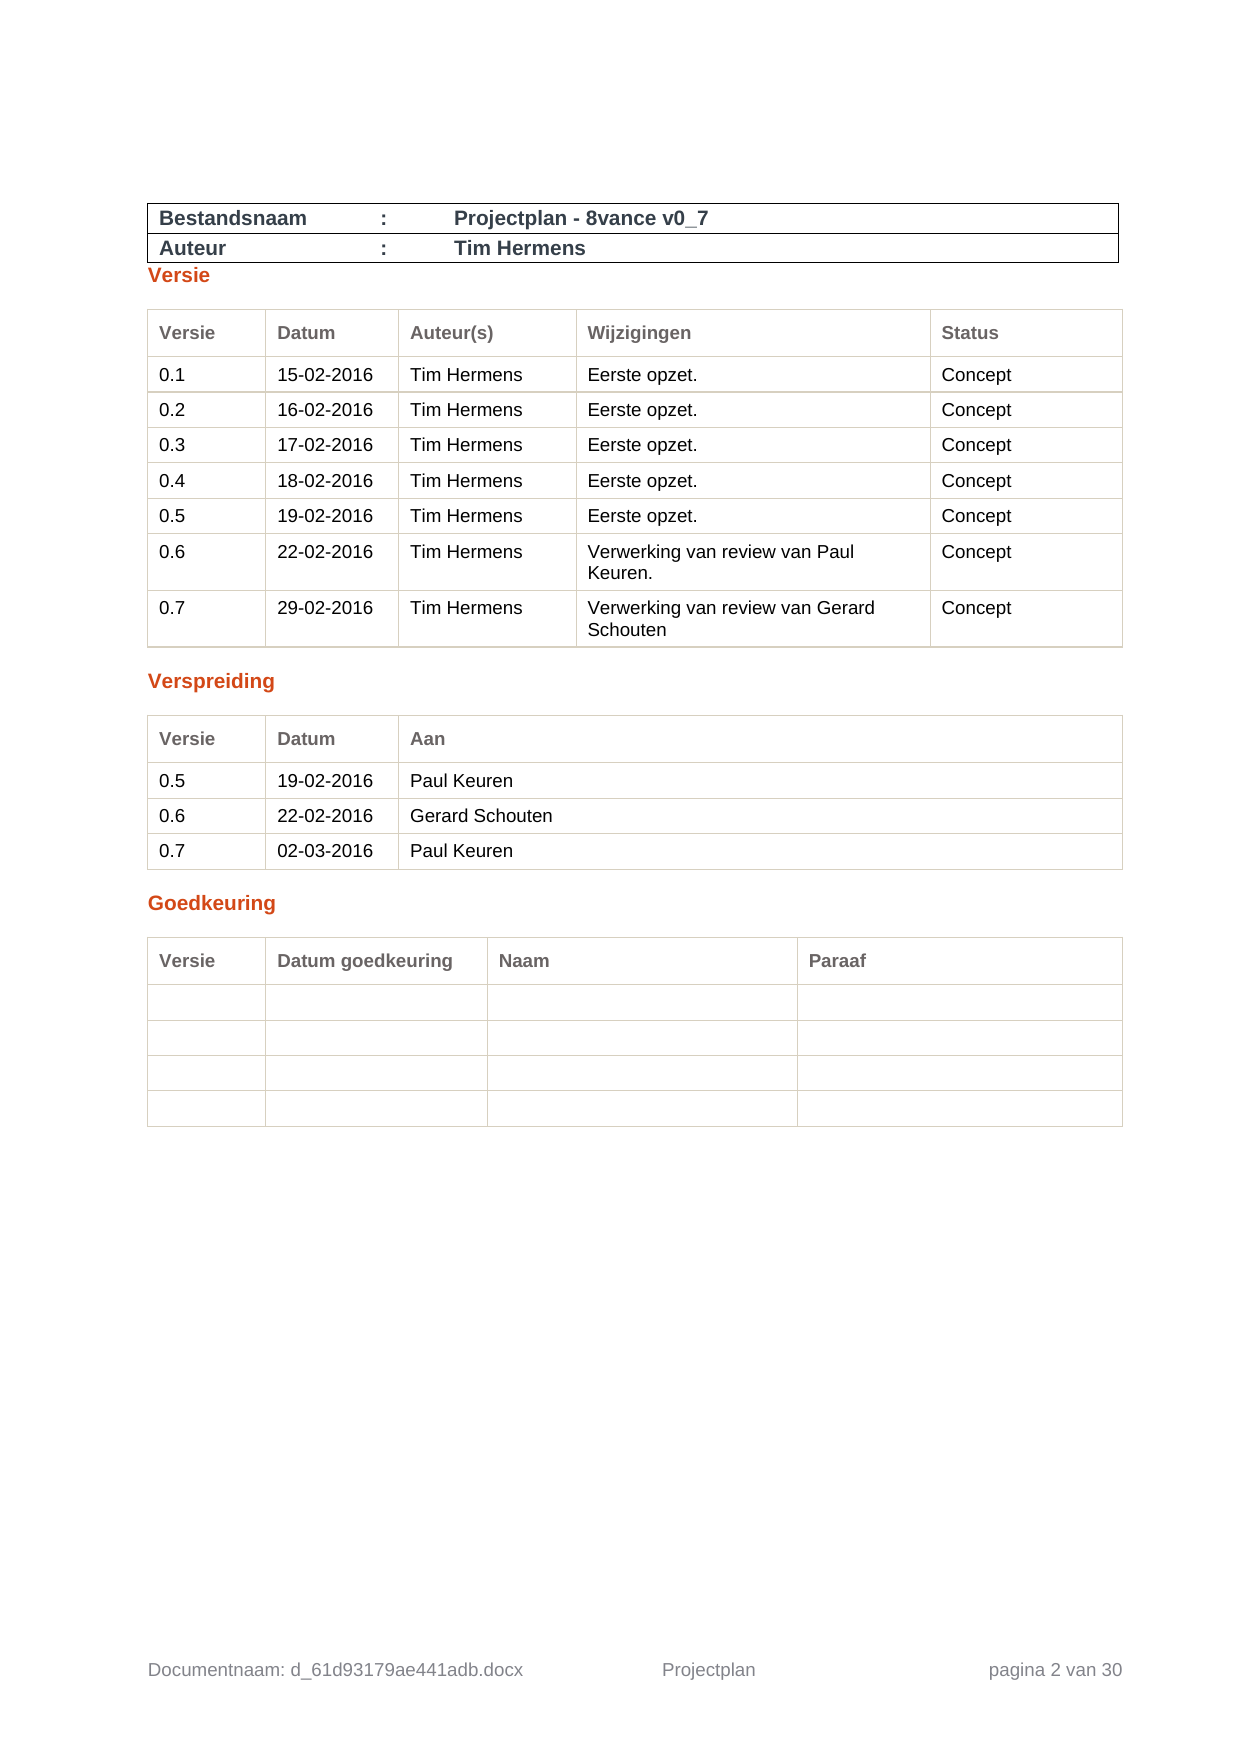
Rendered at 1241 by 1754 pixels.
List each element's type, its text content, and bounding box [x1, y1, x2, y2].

table_cell 0.3 [148, 428, 265, 462]
table_cell [266, 1056, 487, 1090]
table_cell Concept [931, 393, 1122, 427]
table_cell [148, 1021, 265, 1055]
table_header Status [931, 310, 1122, 356]
table_cell Tim Hermens [399, 591, 576, 646]
table_cell Eerste opzet. [577, 428, 930, 462]
table_cell 0.2 [148, 393, 265, 427]
table_cell [798, 1056, 1122, 1090]
table_cell 0.6 [148, 799, 265, 833]
table_header Datum [266, 310, 398, 356]
table_cell [798, 1091, 1122, 1126]
table_cell 0.7 [148, 591, 265, 646]
table_cell 29-02-2016 [266, 591, 398, 646]
table_header Aan [399, 716, 1122, 762]
table_cell Eerste opzet. [577, 393, 930, 427]
table_cell [798, 985, 1122, 1019]
table_cell 18-02-2016 [266, 463, 398, 498]
table_cell [488, 985, 797, 1019]
table_cell [266, 1091, 487, 1126]
table_cell 0.5 [148, 763, 265, 798]
table_cell Concept [931, 591, 1122, 646]
table_cell [266, 985, 487, 1019]
table_cell Tim Hermens [399, 428, 576, 462]
table_cell Tim Hermens [399, 463, 576, 498]
table_cell 15-02-2016 [266, 357, 398, 391]
table_cell Auteur : Tim Hermens [148, 234, 1118, 262]
table_header Versie [148, 716, 265, 762]
table_cell 17-02-2016 [266, 428, 398, 462]
table_cell [148, 985, 265, 1019]
table_cell Concept [931, 463, 1122, 498]
table_cell 0.6 [148, 534, 265, 590]
table_header Versie [148, 310, 265, 356]
table_cell 0.5 [148, 499, 265, 533]
table_cell 22-02-2016 [266, 799, 398, 833]
table_cell Verwerking van review van Paul Keuren. [577, 534, 930, 590]
table_cell Concept [931, 428, 1122, 462]
table_header Wijzigingen [577, 310, 930, 356]
table_cell [148, 1056, 265, 1090]
table_cell Tim Hermens [399, 393, 576, 427]
table_cell Paul Keuren [399, 834, 1122, 868]
table_cell Concept [931, 534, 1122, 590]
table_cell Eerste opzet. [577, 499, 930, 533]
text Goedkeuring [148, 891, 1117, 915]
table_cell Verwerking van review van Gerard Schouten [577, 591, 930, 646]
table_cell Concept [931, 357, 1122, 391]
table_cell 16-02-2016 [266, 393, 398, 427]
table_cell 0.1 [148, 357, 265, 391]
table_cell [266, 1021, 487, 1055]
table_cell [488, 1056, 797, 1090]
table_cell Bestandsnaam : Projectplan - 8vance v0_7 [148, 204, 1118, 232]
table_cell 02-03-2016 [266, 834, 398, 868]
table_cell Concept [931, 499, 1122, 533]
table_cell Tim Hermens [399, 499, 576, 533]
table_cell 19-02-2016 [266, 499, 398, 533]
table_header Versie [148, 938, 265, 984]
table_cell [798, 1021, 1122, 1055]
table_cell Eerste opzet. [577, 463, 930, 498]
table_cell 0.7 [148, 834, 265, 868]
table_header Datum [266, 716, 398, 762]
text Verspreiding [148, 669, 1117, 693]
table_cell Paul Keuren [399, 763, 1122, 798]
table_cell 0.4 [148, 463, 265, 498]
table_cell Tim Hermens [399, 534, 576, 590]
table_cell Gerard Schouten [399, 799, 1122, 833]
table_header Datum goedkeuring [266, 938, 487, 984]
table_header Paraaf [798, 938, 1122, 984]
table_cell Tim Hermens [399, 357, 576, 391]
table_cell 22-02-2016 [266, 534, 398, 590]
table_cell [488, 1091, 797, 1126]
table_cell [488, 1021, 797, 1055]
table_cell [148, 1091, 265, 1126]
table_cell 19-02-2016 [266, 763, 398, 798]
table_cell Eerste opzet. [577, 357, 930, 391]
table_header Naam [488, 938, 797, 984]
table_header Auteur(s) [399, 310, 576, 356]
text Versie [148, 263, 1117, 287]
